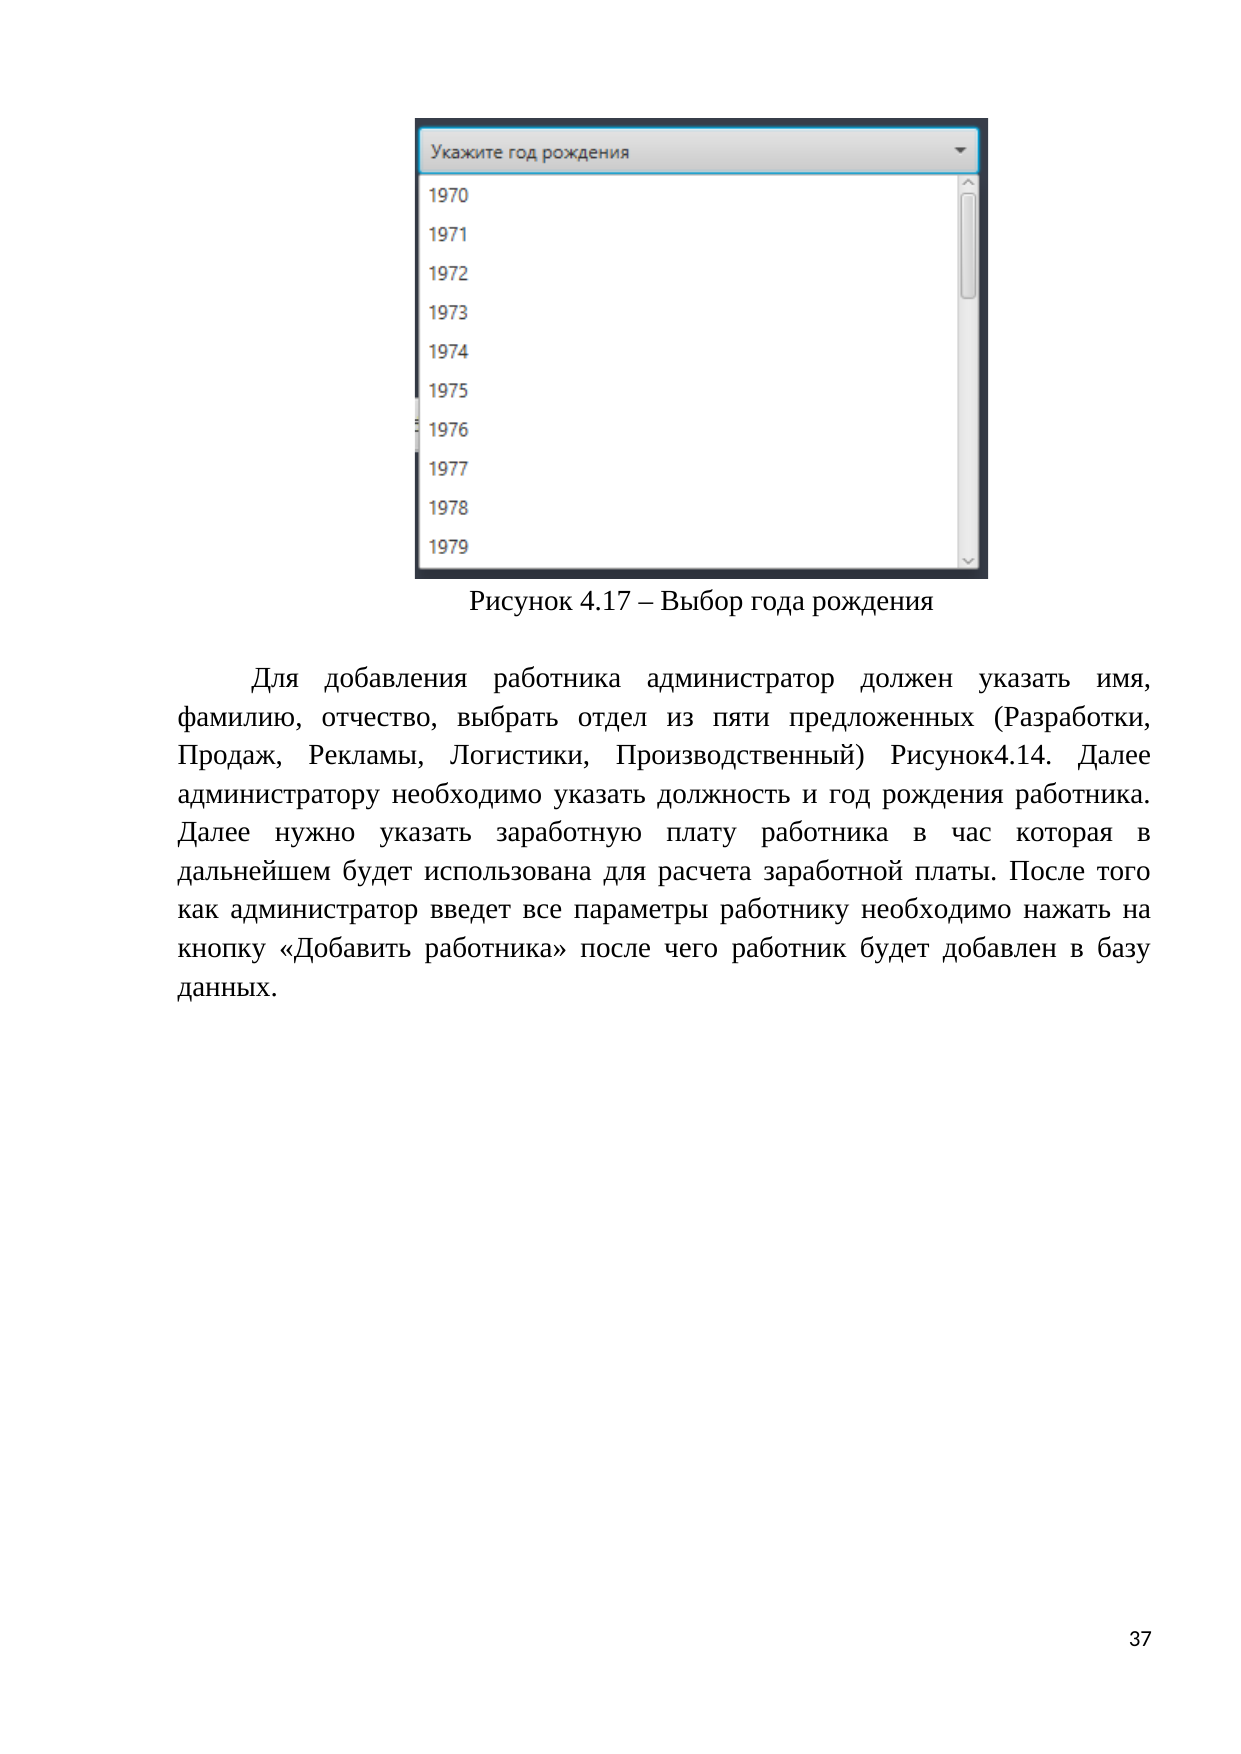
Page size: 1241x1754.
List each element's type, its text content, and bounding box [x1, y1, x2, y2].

text Для добавления работника администратор должен указать имя, фамилию, отчество, выбрать отдел из пяти предложенных (Разработки, Продаж, Рекламы, Логистики, Производственный) Рисунок4.14. Далее администратору необходимо указать должность и год рождения работника. Далее нужно указать заработную плату работника в час которая в дальнейшем будет использована для расчета заработной платы. После того как администратор введет все параметры работнику необходимо нажать на кнопку «Добавить работника» после чего работник будет добавлен в базу данных. [177, 660, 1152, 1002]
picture [414, 118, 989, 579]
text Рисунок 4.17 – Выбор года рождения [177, 583, 1152, 617]
